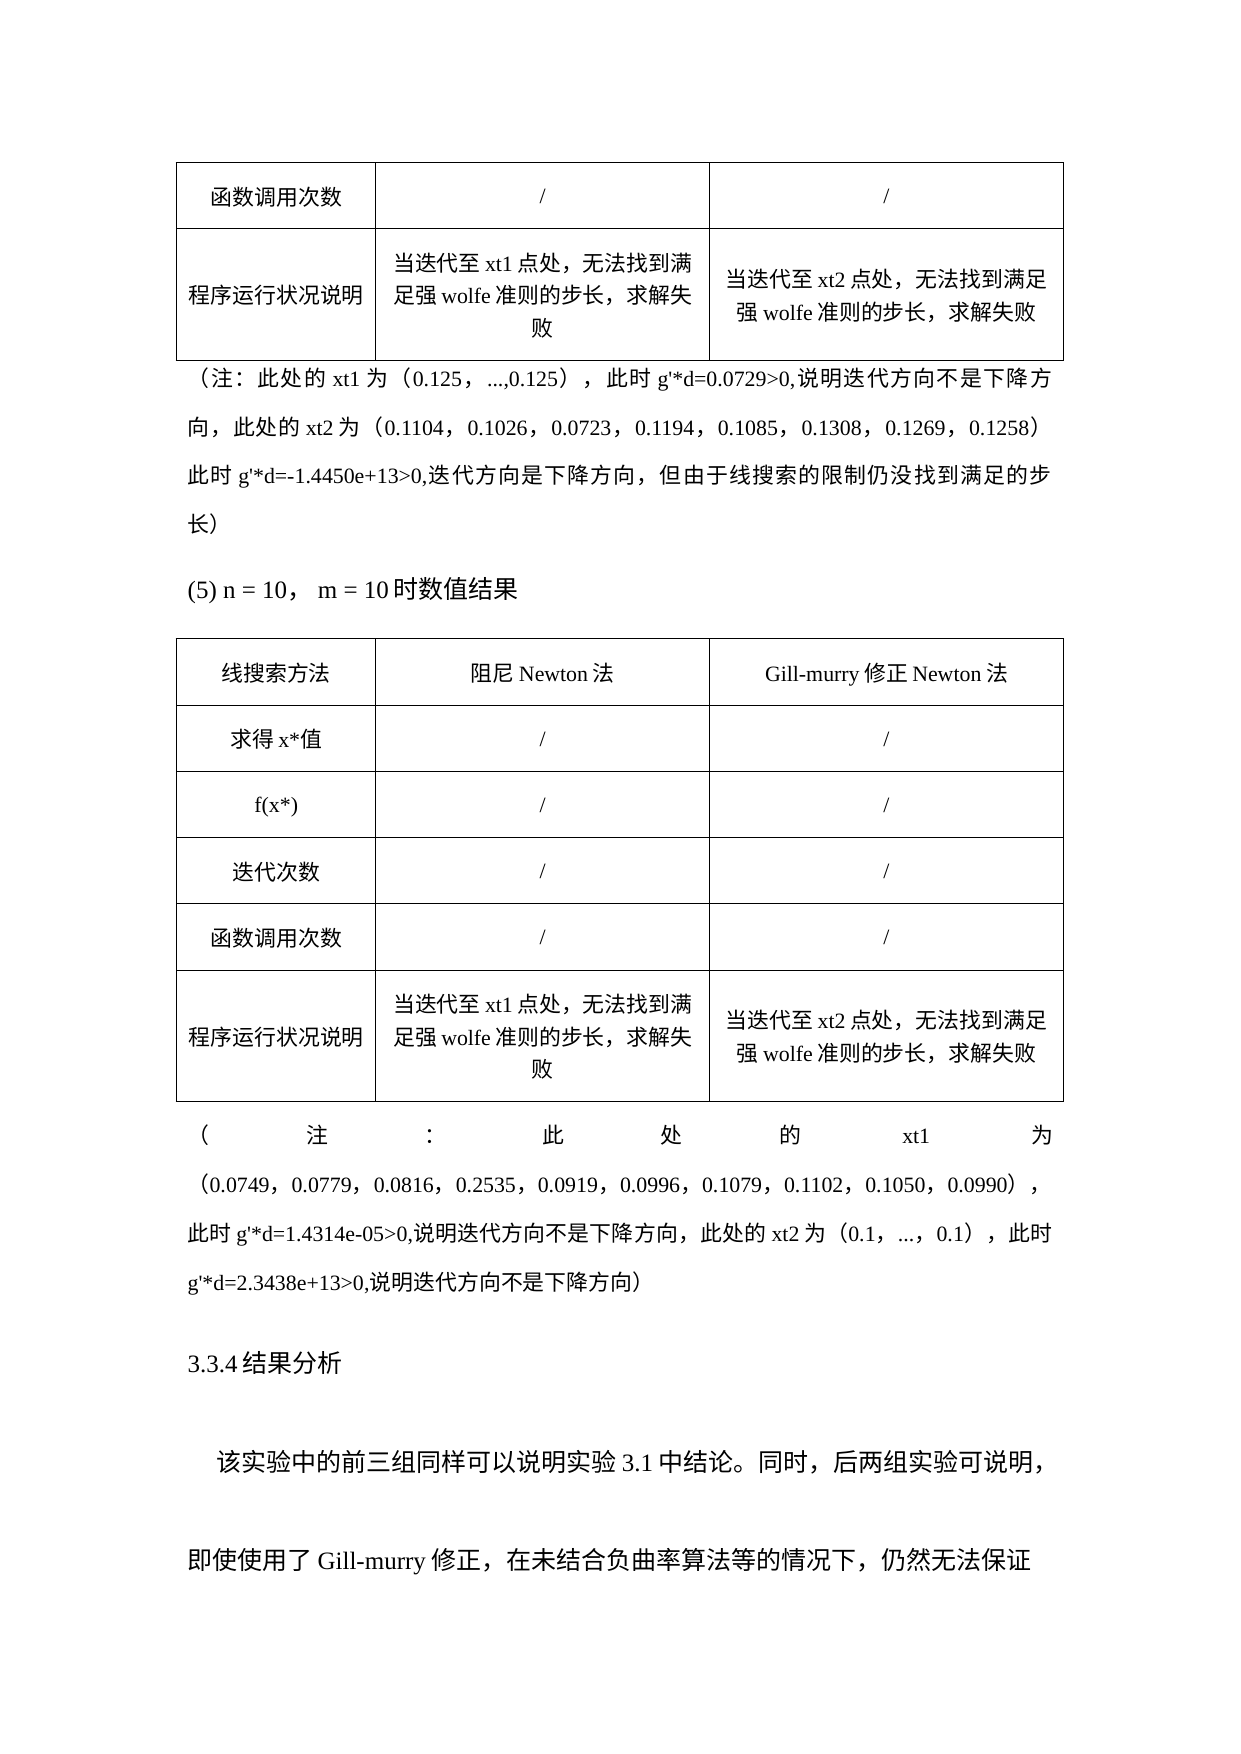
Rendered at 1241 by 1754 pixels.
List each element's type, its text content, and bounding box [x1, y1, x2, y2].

table_cell / [376, 706, 709, 771]
table_cell 程序运行状况说明 [177, 971, 375, 1101]
table_header 阻尼Newton法 [376, 639, 709, 704]
text （注：此处的xt1为（0.0749，0.0779，0.0816，0.2535，0.0919，0.0996，0.1079，0.1102，0.1050，0.0990），此时g'*d=1.4314e-05>0,说明迭代方向不是下降方向，此处的xt2为（0.1，...，0.1），此时g'*d=2.3438e+13>0,说明迭代方向不是下降方向） [187, 1118, 1053, 1297]
table_cell 函数调用次数 [177, 163, 375, 228]
table_cell / [710, 706, 1063, 771]
text 3.3.4结果分析 [187, 1329, 1053, 1394]
list n = 10， m = 10时数值结果 [187, 555, 1053, 620]
table_cell 当迭代至xt2点处，无法找到满足强wolfe准则的步长，求解失败 [710, 229, 1063, 359]
table_cell / [376, 772, 709, 837]
table_cell / [710, 904, 1063, 969]
table_cell / [710, 838, 1063, 903]
table_cell 函数调用次数 [177, 904, 375, 969]
table_cell 当迭代至xt2点处，无法找到满足强wolfe准则的步长，求解失败 [710, 971, 1063, 1101]
table_header 线搜索方法 [177, 639, 375, 704]
table_cell / [376, 904, 709, 969]
table_cell / [710, 163, 1063, 228]
list （注：此处的xt1为（0.125，...,0.125），此时g'*d=0.0729>0,说明迭代方向不是下降方向，此处的xt2为（0.1104，0.1026，0.0723，0.1194，0.1085，0.1308，0.1269，0.1258）此时g'*d=-1.4450e+13>0,迭代方向是下降方向，但由于线搜索的限制仍没找到满足的步长） [187, 361, 1053, 539]
table_cell 当迭代至xt1点处，无法找到满足强wolfe准则的步长，求解失败 [376, 971, 709, 1101]
table_cell 迭代次数 [177, 838, 375, 903]
table_cell 当迭代至xt1点处，无法找到满足强wolfe准则的步长，求解失败 [376, 229, 709, 359]
table_cell / [710, 772, 1063, 837]
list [187, 1428, 1053, 1591]
table_cell f(x*) [177, 772, 375, 837]
table_header Gill-murry修正Newton法 [710, 639, 1063, 704]
table_cell / [376, 163, 709, 228]
table_cell 求得x*值 [177, 706, 375, 771]
table_cell 程序运行状况说明 [177, 229, 375, 359]
table_cell / [376, 838, 709, 903]
